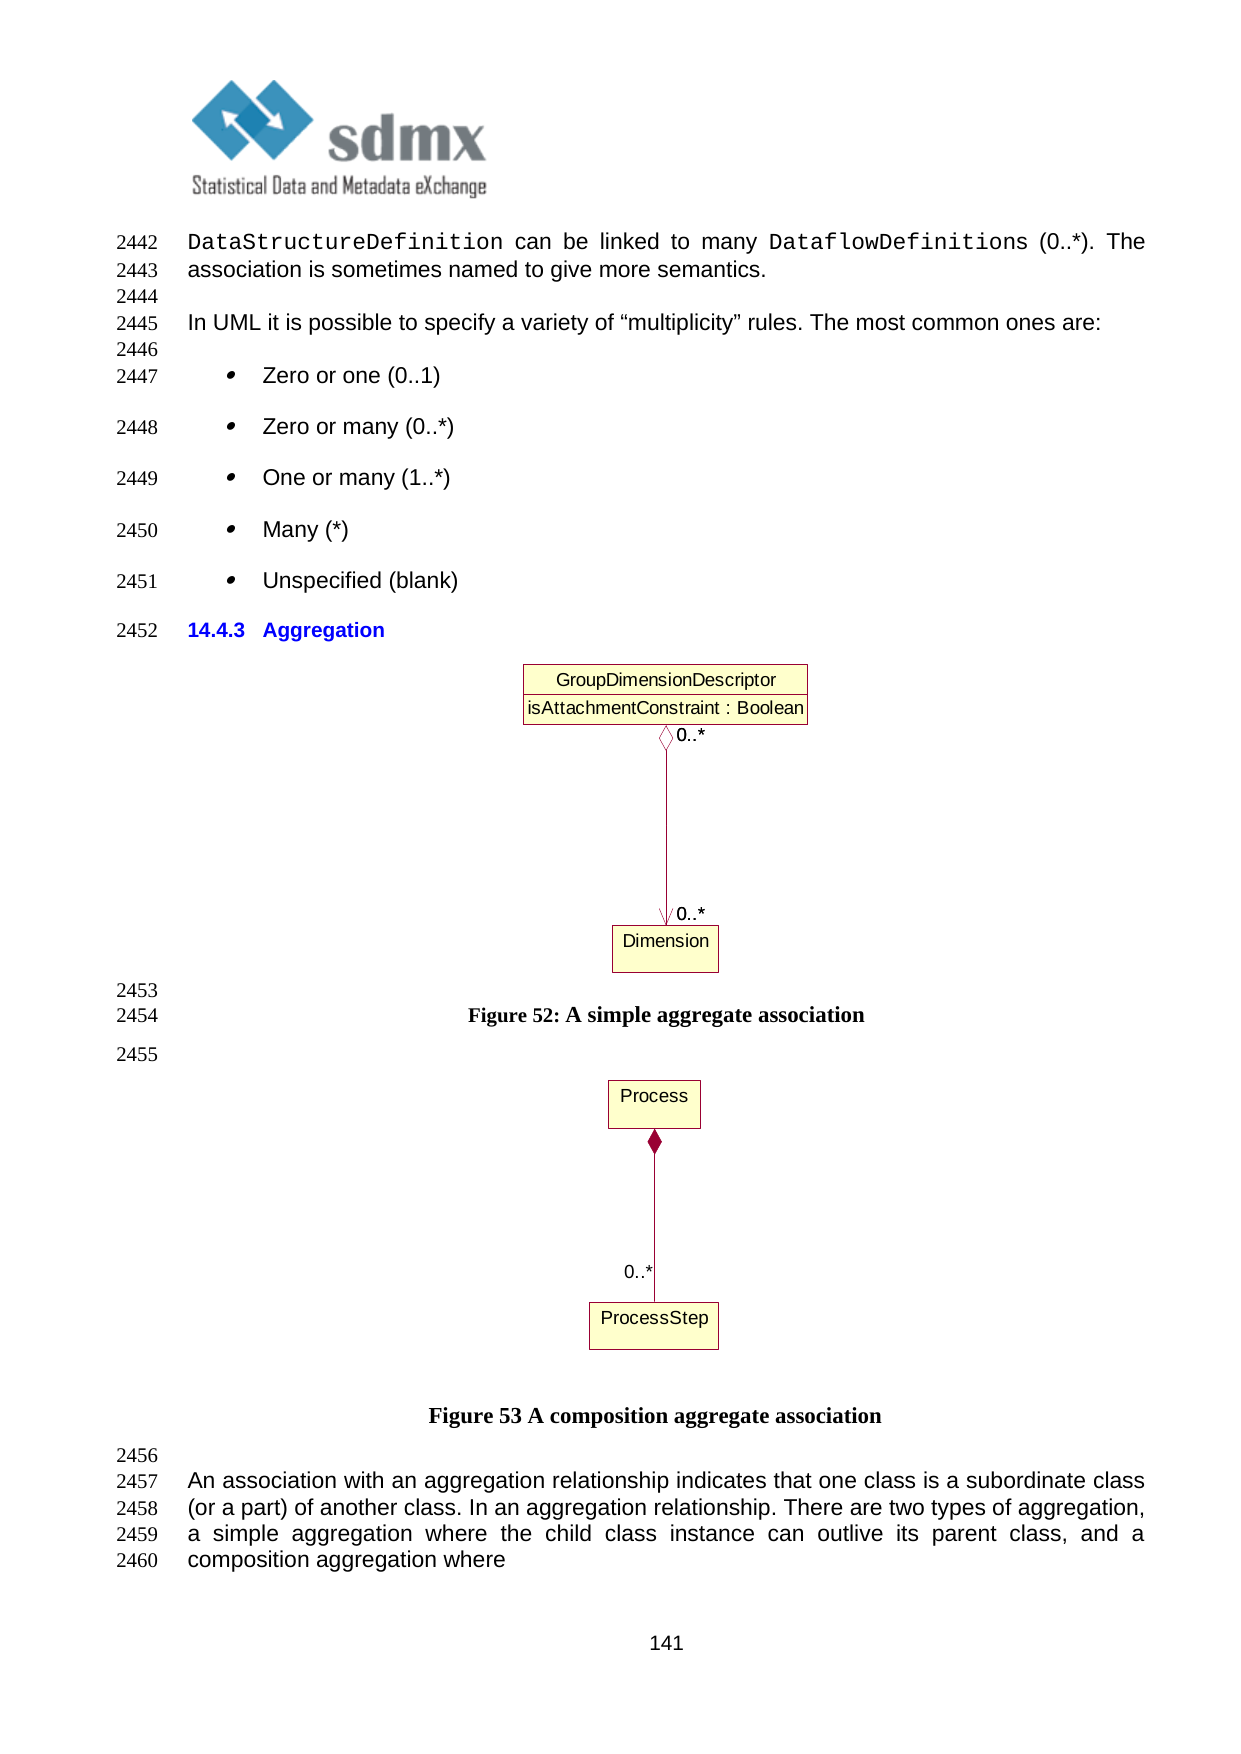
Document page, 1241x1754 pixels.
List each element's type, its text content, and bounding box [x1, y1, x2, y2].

text Many (*) [225, 516, 1146, 542]
text Unspecified (blank) [225, 567, 1146, 593]
text Figure 52: A simple aggregate association [187, 1001, 1146, 1028]
text In UML it is possible to specify a variety of “multiplicity” rules. The most common ones are: [187, 309, 1146, 335]
subtitle Aggregation [187, 618, 1146, 642]
text Zero or one (0..1) [225, 362, 1146, 388]
text One or many (1..*) [225, 464, 1146, 491]
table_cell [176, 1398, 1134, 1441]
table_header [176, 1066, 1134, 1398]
text An association with an aggregation relationship indicates that one class is a subordinate class (or a part) of another class. In an aggregation relationship. There are two types of aggregation, a simple aggregation where the child class instance can outlive its parent class, and a composition aggregation where [187, 1467, 1146, 1573]
text Zero or many (0..*) [225, 413, 1146, 439]
picture [192, 80, 495, 202]
